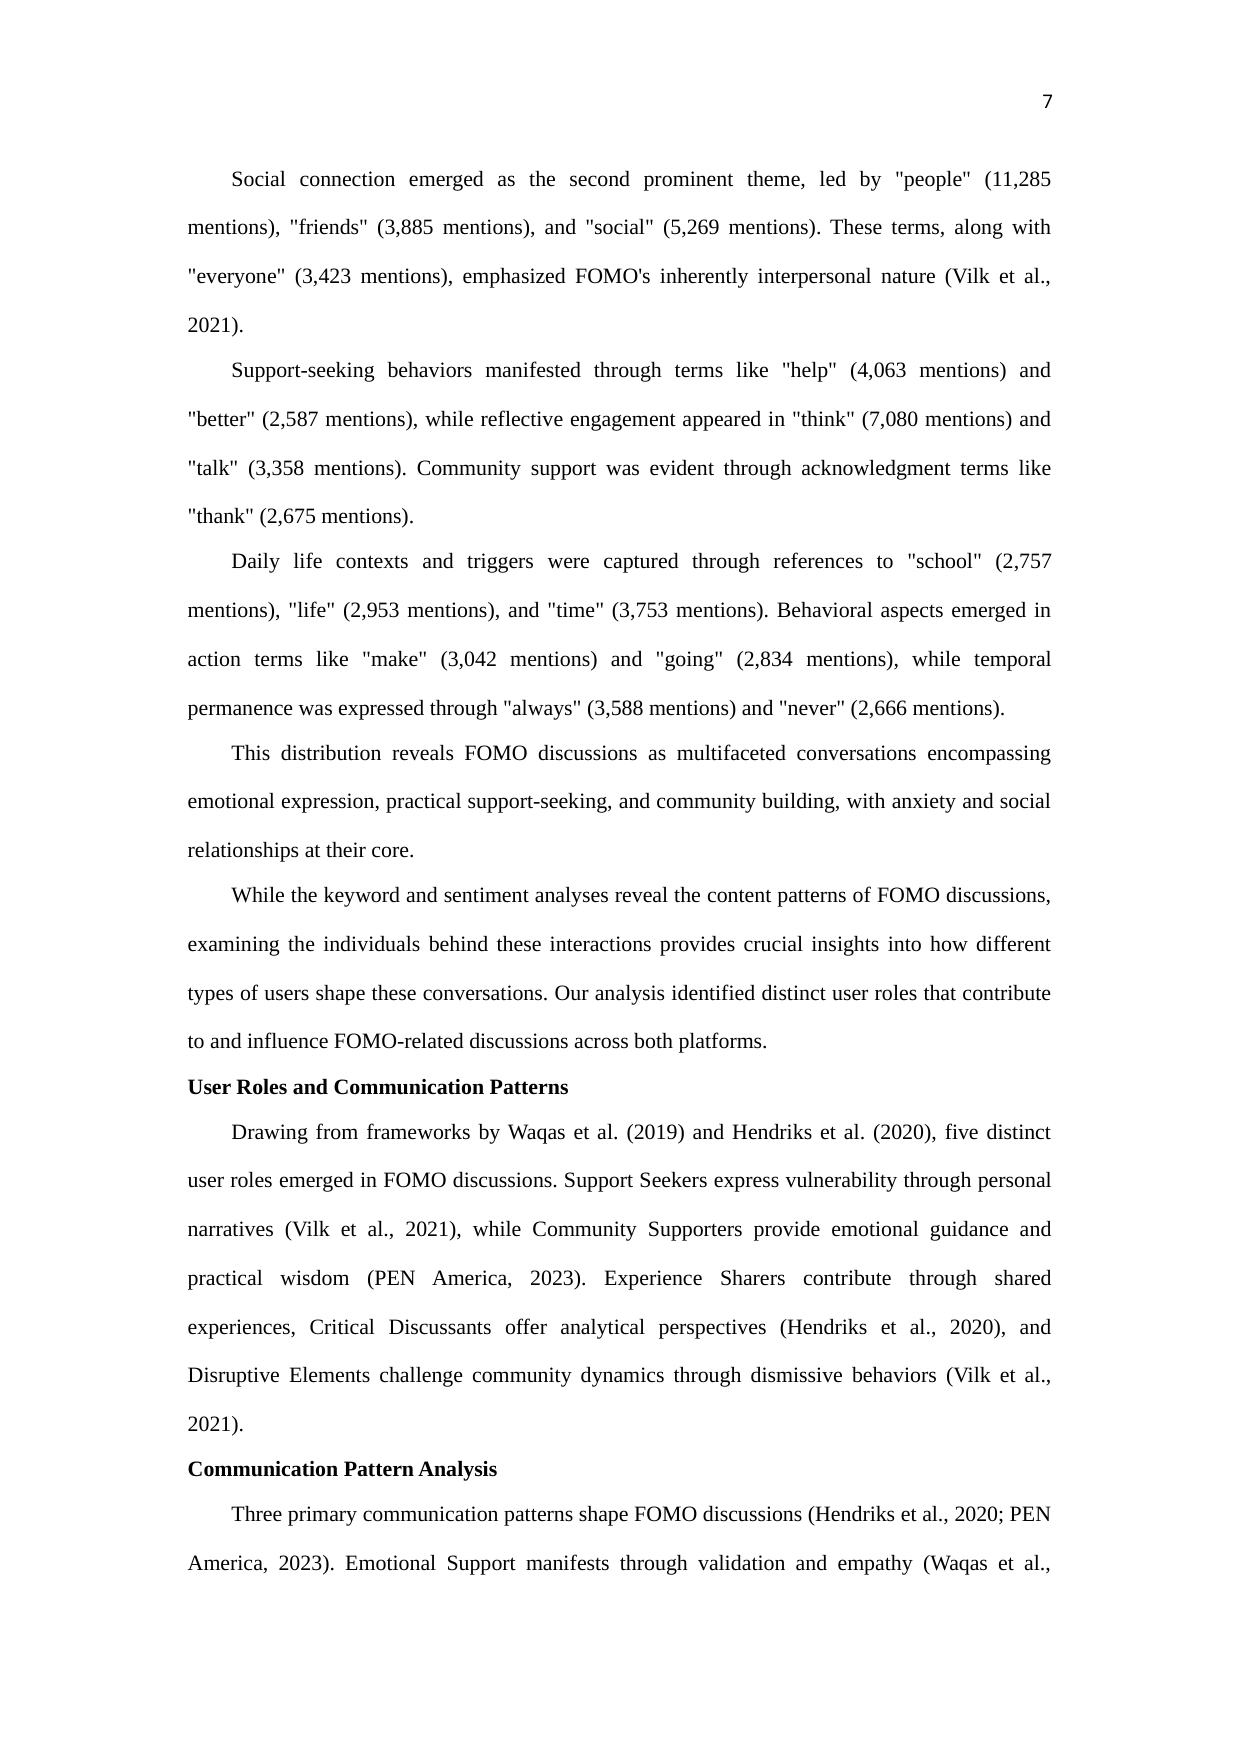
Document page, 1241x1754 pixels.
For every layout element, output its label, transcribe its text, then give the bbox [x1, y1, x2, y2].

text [187, 1498, 1053, 1579]
text While the keyword and sentiment analyses reveal the content patterns of FOMO discussions, examining the individuals behind these interactions provides crucial insights into how different types of users shape these conversations. Our analysis identified distinct user roles that contribute to and influence FOMO-related discussions across both platforms. [187, 879, 1053, 1057]
text Daily life contexts and triggers were captured through references to "school" (2,757 mentions), "life" (2,953 mentions), and "time" (3,753 mentions). Behavioral aspects emerged in action terms like "make" (3,042 mentions) and "going" (2,834 mentions), while temporal permanence was expressed through "always" (3,588 mentions) and "never" (2,666 mentions). [187, 545, 1053, 723]
text Drawing from frameworks by Waqas et al. (2019) and Hendriks et al. (2020), five distinct user roles emerged in FOMO discussions. Support Seekers express vulnerability through personal narratives (Vilk et al., 2021), while Community Supporters provide emotional guidance and practical wisdom (PEN America, 2023). Experience Sharers contribute through shared experiences, Critical Discussants offer analytical perspectives (Hendriks et al., 2020), and Disruptive Elements challenge community dynamics through dismissive behaviors (Vilk et al., 2021). [187, 1115, 1053, 1440]
text Support-seeking behaviors manifested through terms like "help" (4,063 mentions) and "better" (2,587 mentions), while reflective engagement appeared in "think" (7,080 mentions) and "talk" (3,358 mentions). Community support was evident through acknowledgment terms like "thank" (2,675 mentions). [187, 353, 1053, 532]
text Social connection emerged as the second prominent theme, led by "people" (11,285 mentions), "friends" (3,885 mentions), and "social" (5,269 mentions). These terms, along with "everyone" (3,423 mentions), emphasized FOMO's inherently interpersonal nature (Vilk et al., 2021). [187, 162, 1053, 341]
text User Roles and Communication Patterns [187, 1070, 1053, 1102]
text Communication Pattern Analysis [187, 1453, 1053, 1485]
text This distribution reveals FOMO discussions as multifaceted conversations encompassing emotional expression, practical support-seeking, and community building, with anxiety and social relationships at their core. [187, 736, 1053, 866]
